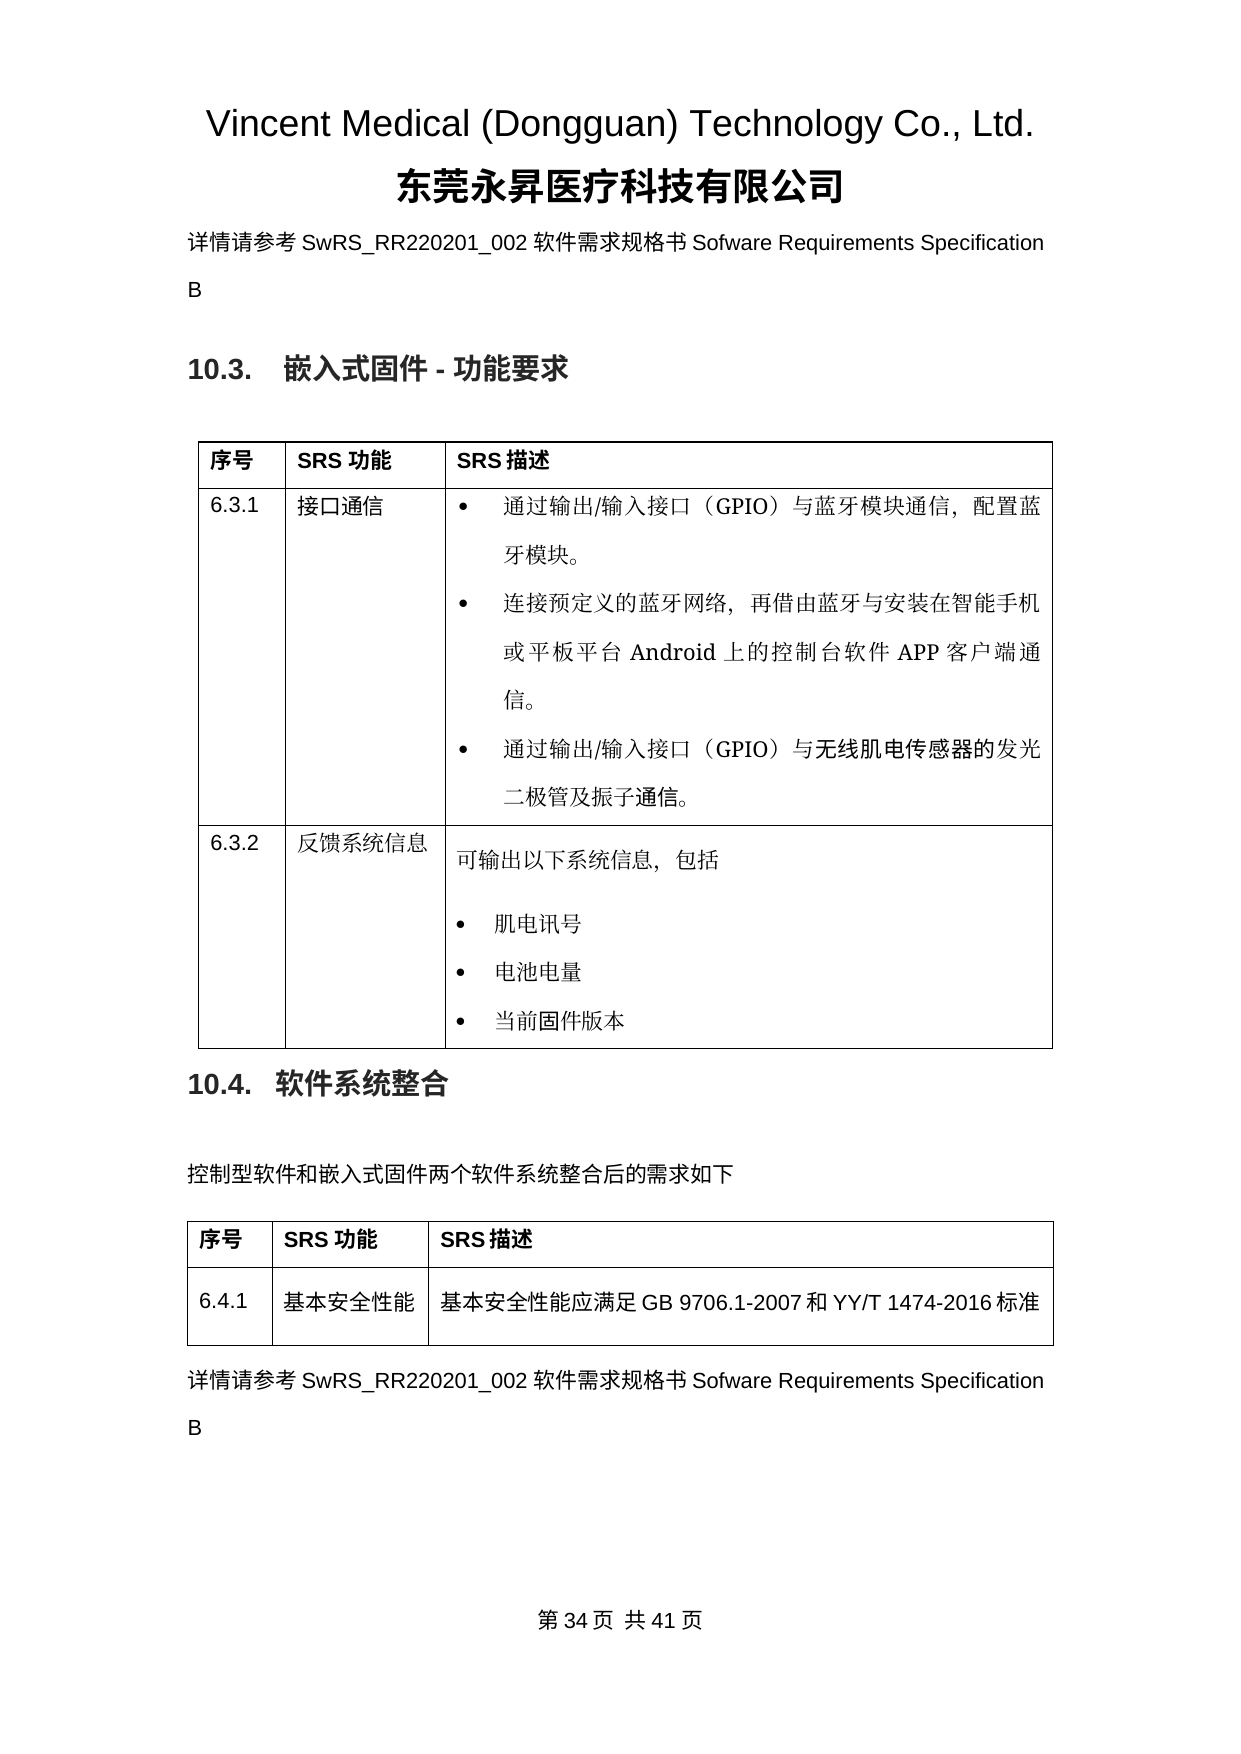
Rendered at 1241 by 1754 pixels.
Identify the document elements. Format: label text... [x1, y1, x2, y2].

table_header SRS描述 [429, 1222, 1053, 1267]
table_cell 6.4.1 [188, 1268, 272, 1345]
table_cell 6.3.1 [199, 489, 285, 825]
table_cell 通过输出/输入接口（GPIO）与蓝牙模块通信，配置蓝牙模块。 连接预定义的蓝牙网络，再借由蓝牙与安装在智能手机或平板平台Android上的控制台软件APP客户端通信。 通过输出/输入接口（GPIO）与无线肌电传感器的发光二极管及振子通信。 [446, 489, 1052, 825]
table_cell 6.3.2 [199, 826, 285, 1048]
table_header 序号 [188, 1222, 272, 1267]
text 详情请参考 SwRS_RR220201_002 软件需求规格书 Sofware Requirements Specification B [187, 224, 1053, 306]
table_cell 基本安全性能 [273, 1268, 428, 1345]
table_cell 可输出以下系统信息，包括 肌电讯号 电池电量 当前固件版本 [446, 826, 1052, 1048]
table_cell 基本安全性能应满足GB 9706.1-2007和YY/T 1474-2016标准 [429, 1268, 1053, 1345]
table_header 序号 [199, 443, 285, 487]
table_header SRS 功能 [273, 1222, 428, 1267]
table_header SRS 功能 [286, 443, 445, 487]
subtitle 软件系统整合 [187, 1049, 1053, 1114]
subtitle 嵌入式固件 - 功能要求 [187, 334, 1053, 399]
table_cell 反馈系统信息 [286, 826, 445, 1048]
text 控制型软件和嵌入式固件两个软件系统整合后的需求如下 [187, 1156, 1053, 1189]
table_header SRS描述 [446, 443, 1052, 487]
text 详情请参考 SwRS_RR220201_002 软件需求规格书 Sofware Requirements Specification B [187, 1363, 1053, 1444]
table_cell 接口通信 [286, 489, 445, 825]
